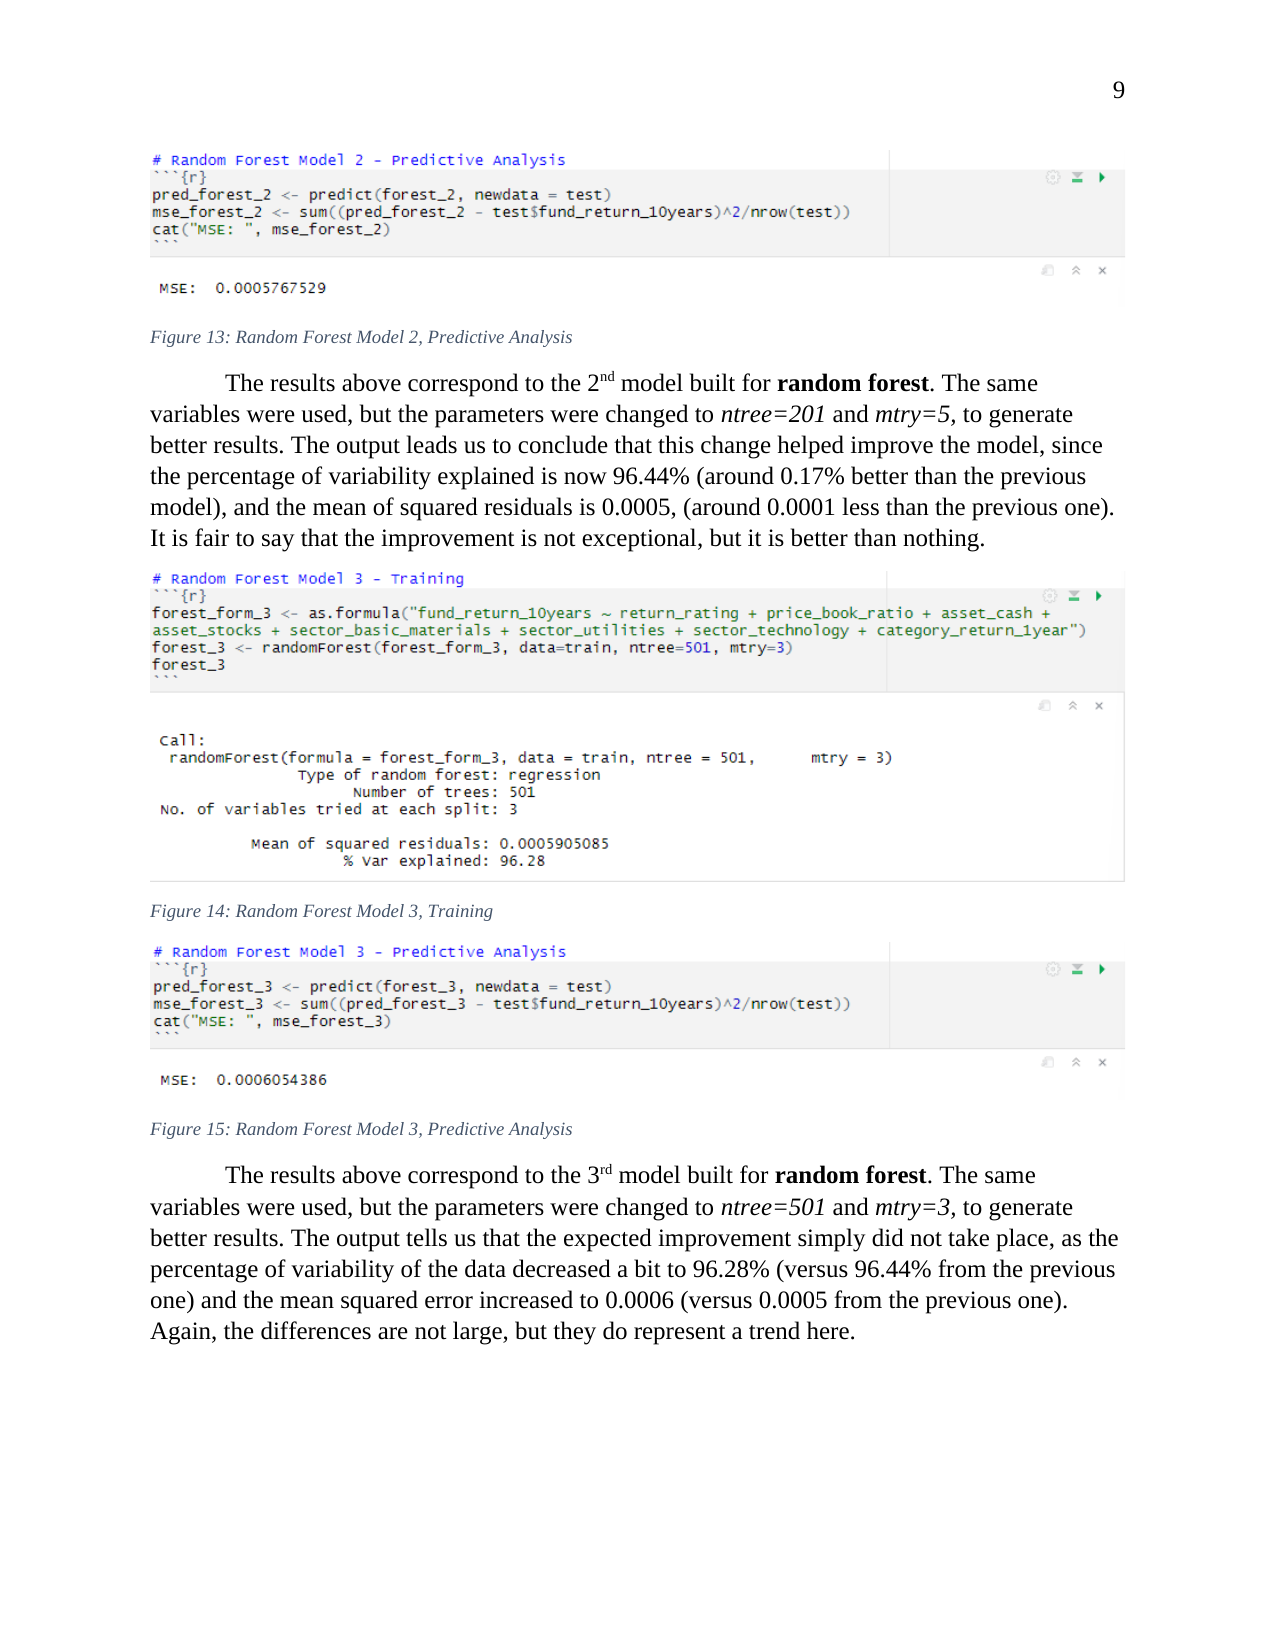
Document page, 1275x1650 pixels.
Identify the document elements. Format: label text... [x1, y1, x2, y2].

picture [150, 942, 1125, 1100]
picture [150, 150, 1125, 307]
picture [150, 571, 1125, 882]
text The results above correspond to the 3rd model built for random forest. The same variables were used, but the parameters were changed to ntree=501 and mtry=3, to generate better results. The output tells us that the expected improvement simply did not take place, as the percentage of variability of the data decreased a bit to 96.28% (versus 96.44% from the previous one) and the mean squared error increased to 0.0006 (versus 0.0005 from the previous one). Again, the differences are not large, but they do represent a trend here. [150, 1161, 1125, 1344]
text The results above correspond to the 2nd model built for random forest. The same variables were used, but the parameters were changed to ntree=201 and mtry=5, to generate better results. The output leads us to conclude that this change helped improve the model, since the percentage of variability explained is now 96.44% (around 0.17% better than the previous model), and the mean of squared residuals is 0.0005, (around 0.0001 less than the previous one). It is fair to say that the improvement is not exceptional, but it is better than nothing. [150, 368, 1125, 552]
